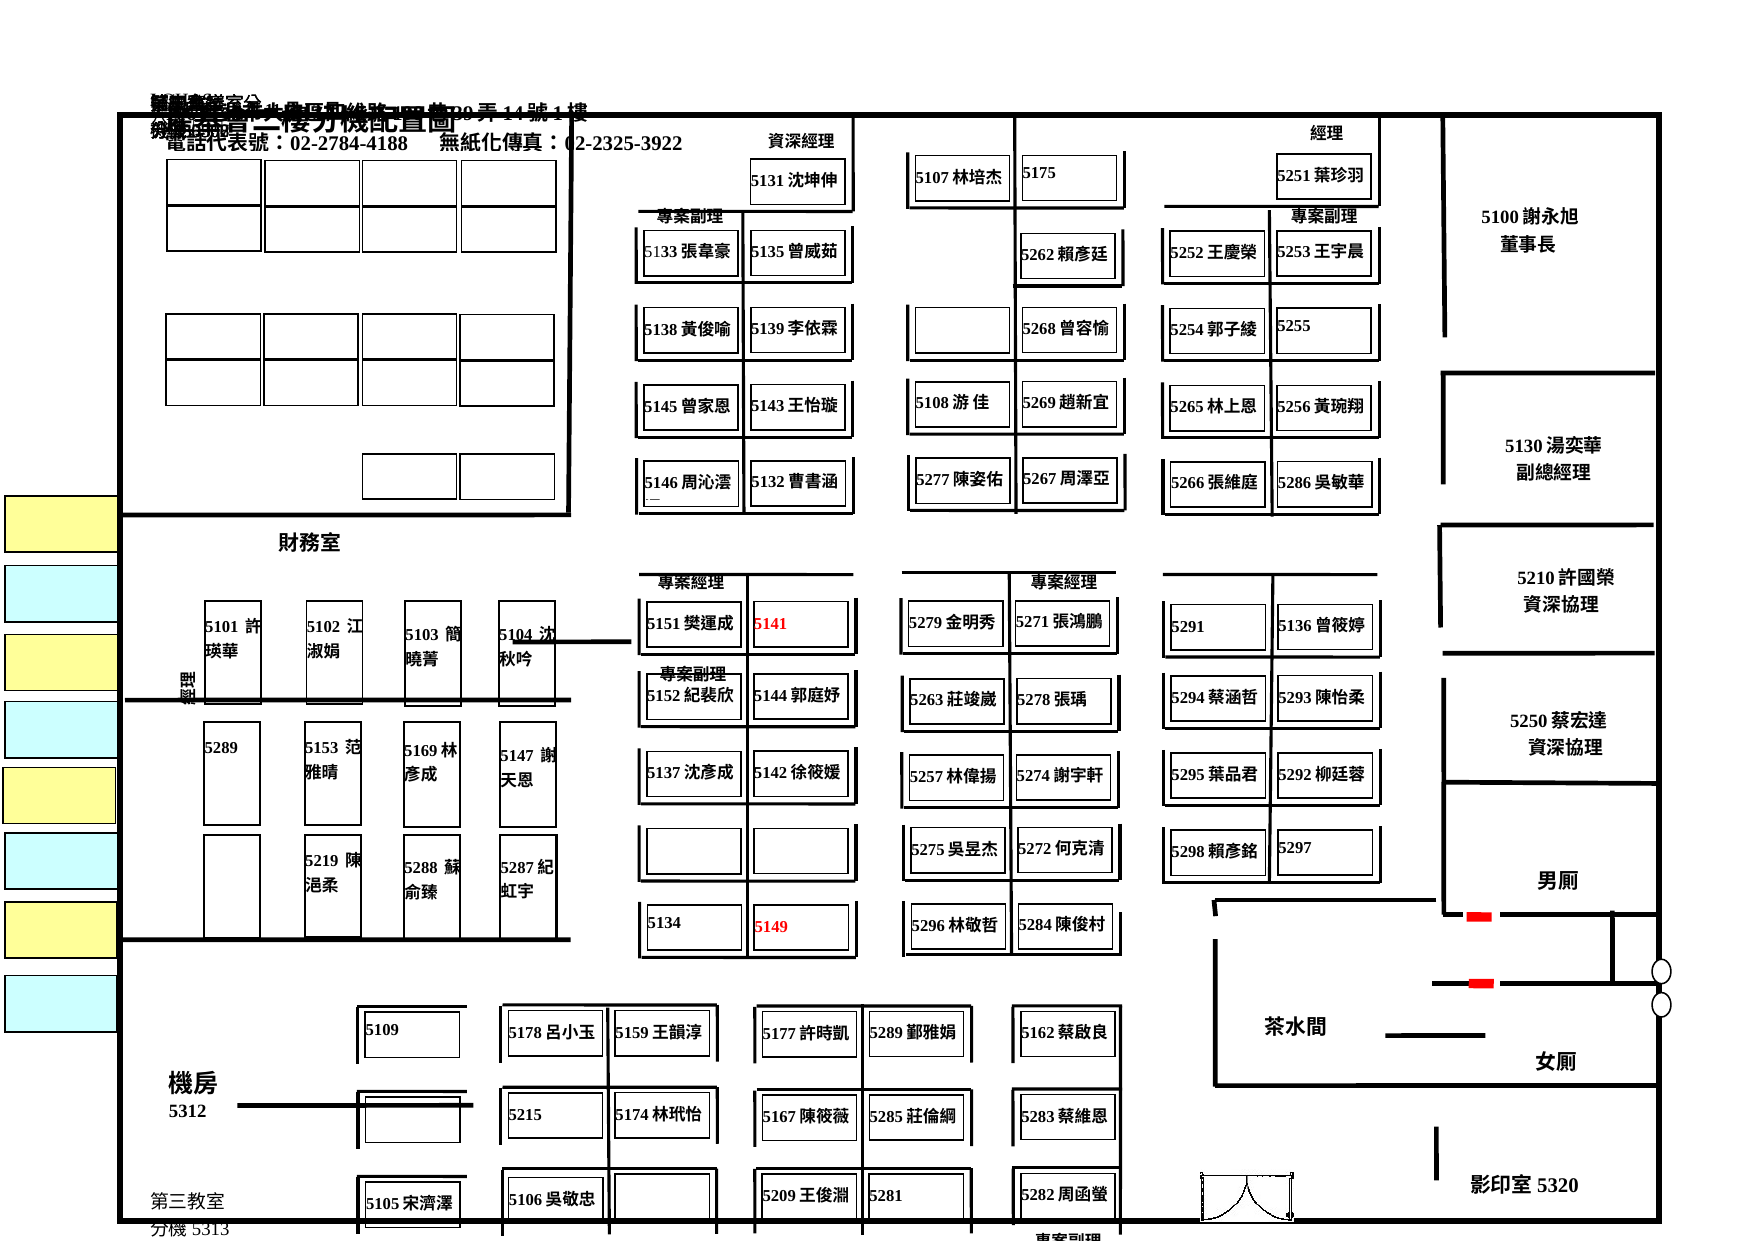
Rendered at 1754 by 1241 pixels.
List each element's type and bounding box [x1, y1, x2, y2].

picture [1200, 1169, 1294, 1222]
